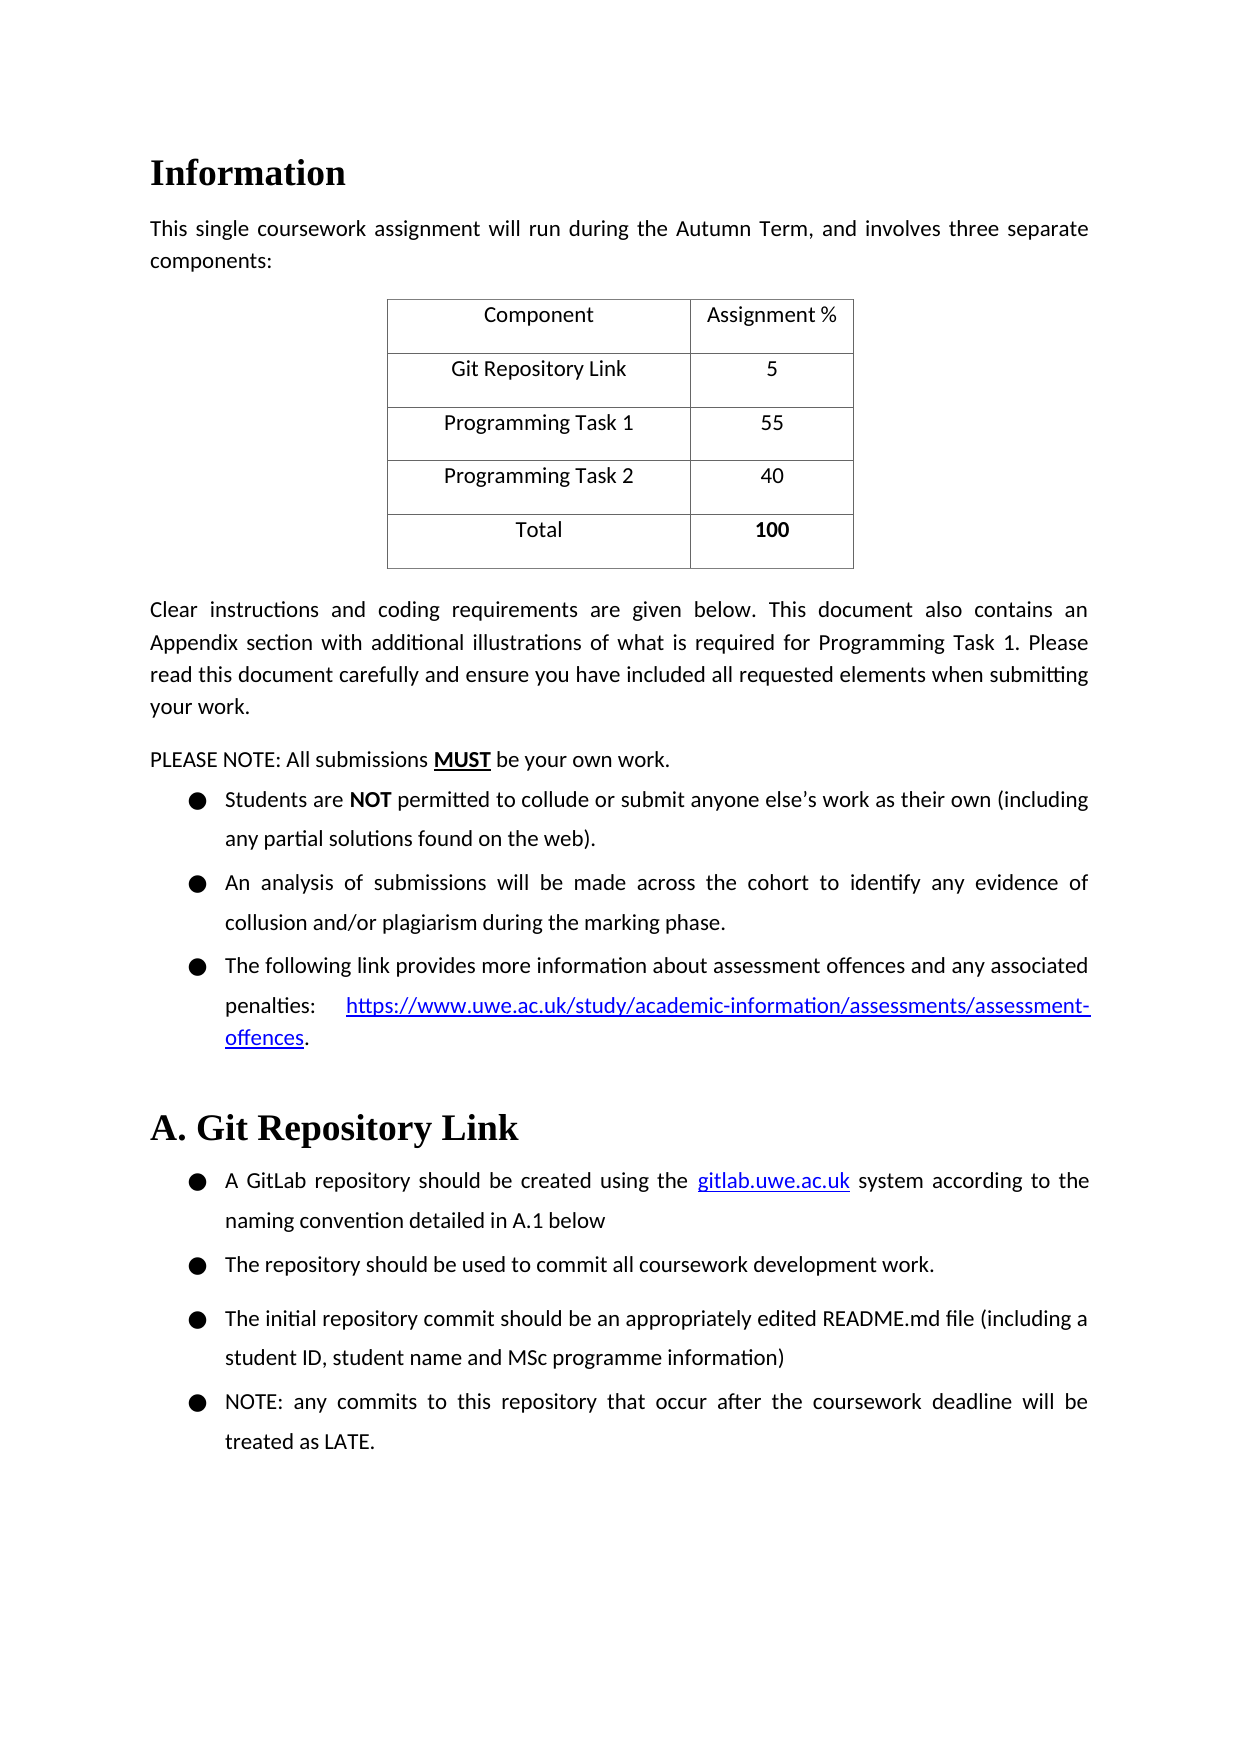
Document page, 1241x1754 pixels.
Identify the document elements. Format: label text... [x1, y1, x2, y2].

table_header Assignment % [691, 300, 853, 353]
table_cell 40 [691, 461, 853, 514]
list Students are NOT permitted to collude or submit anyone else’s work as their own (including any partial solutions found on the web). [187, 773, 1090, 852]
subtitle Information [150, 150, 1090, 193]
table_cell Total [388, 515, 690, 568]
table_header Component [388, 300, 690, 353]
table_cell Programming Task 2 [388, 461, 690, 514]
text Clear instructions and coding requirements are given below. This document also contains an Appendix section with additional illustrations of what is required for Programming Task 1. Please read this document carefully and ensure you have included all requested elements when submitting your work. [150, 596, 1090, 720]
table_cell 55 [691, 408, 853, 460]
text PLEASE NOTE: All submissions MUST be your own work. [150, 745, 1090, 773]
list A GitLab repository should be created using the gitlab.uwe.ac.uk system according to the naming convention detailed in A.1 below [187, 1155, 1090, 1234]
table_cell 5 [691, 354, 853, 407]
table_cell Git Repository Link [388, 354, 690, 407]
table_cell 100 [691, 515, 853, 568]
list The following link provides more information about assessment offences and any associated penalties: https://www.uwe.ac.uk/study/academic-information/assessments/assessment-offences. [187, 940, 1090, 1051]
list The repository should be used to commit all coursework development work. [187, 1238, 1090, 1285]
table_cell Programming Task 1 [388, 408, 690, 460]
text This single coursework assignment will run during the Autumn Term, and involves three separate components: [150, 214, 1090, 274]
list An analysis of submissions will be made across the cohort to identify any evidence of collusion and/or plagiarism during the marking phase. [187, 857, 1090, 936]
subtitle A. Git Repository Link [150, 1105, 1090, 1148]
list NOTE: any commits to this repository that occur after the coursework deadline will be treated as LATE. [187, 1376, 1090, 1455]
list The initial repository commit should be an appropriately edited README.md file (including a student ID, student name and MSc programme information) [187, 1292, 1090, 1371]
